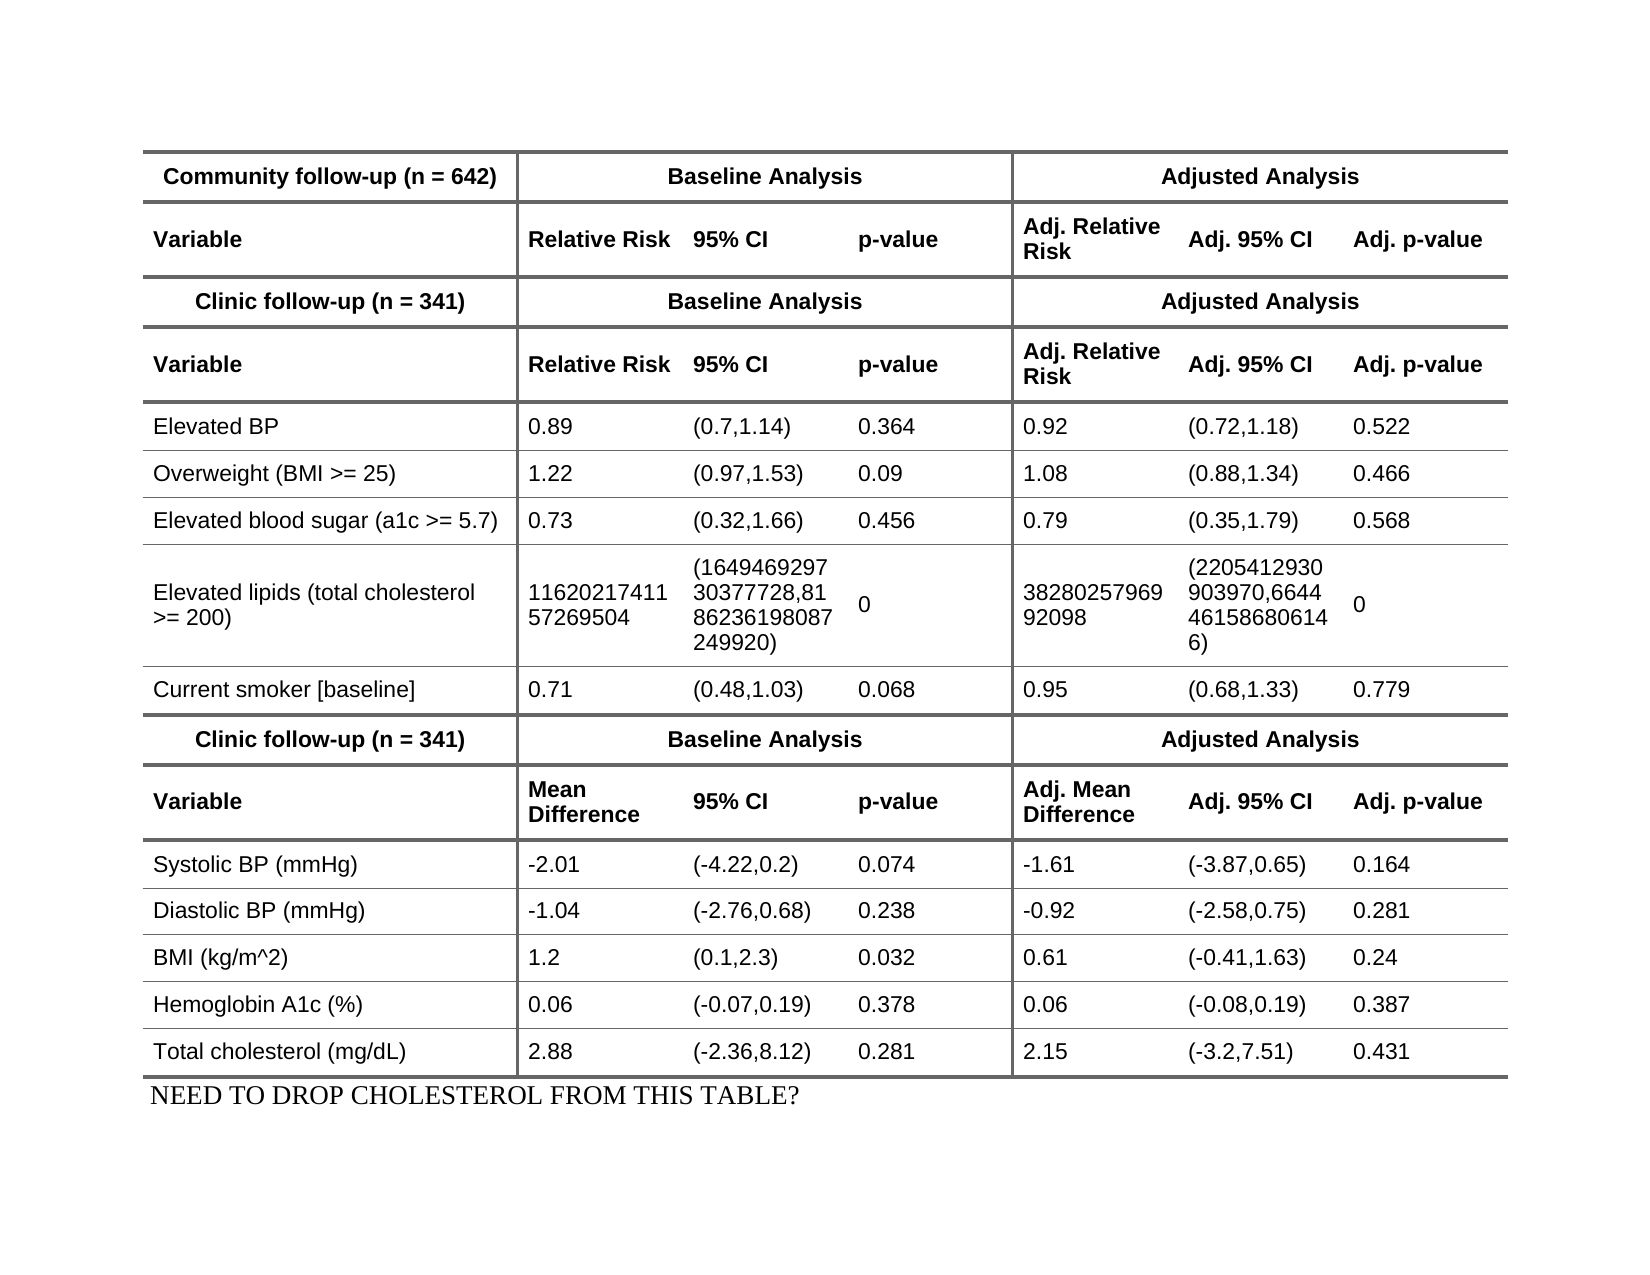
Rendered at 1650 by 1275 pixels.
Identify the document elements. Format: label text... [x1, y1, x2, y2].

table_cell Variable [143, 204, 516, 275]
table_cell (-3.87,0.65) [1178, 842, 1342, 887]
table_cell Elevated BP [143, 404, 516, 450]
table_cell 95% CI [683, 204, 847, 275]
table_cell 0.456 [848, 498, 1011, 544]
table_cell (0.32,1.66) [683, 498, 847, 544]
table_cell (-4.22,0.2) [683, 842, 847, 887]
table_cell 0.95 [1014, 667, 1177, 712]
table_cell 0.06 [519, 982, 682, 1028]
table_cell 0.568 [1343, 498, 1507, 544]
table_cell (-3.2,7.51) [1178, 1029, 1342, 1075]
table_cell 95% CI [683, 329, 847, 400]
table_cell Relative Risk [519, 329, 682, 400]
table_cell 0.779 [1343, 667, 1507, 712]
table_cell (0.48,1.03) [683, 667, 847, 712]
table_cell 1.2 [519, 935, 682, 981]
table_header Baseline Analysis [519, 154, 1011, 200]
table_cell -1.61 [1014, 842, 1177, 887]
table_cell (0.88,1.34) [1178, 451, 1342, 497]
table_cell 0.24 [1343, 935, 1507, 981]
table_cell Adj. Mean Difference [1014, 767, 1177, 837]
table_cell (0.7,1.14) [683, 404, 847, 450]
table_cell 0.238 [848, 889, 1011, 934]
table_cell Adj. p-value [1343, 204, 1507, 275]
table_cell Mean Difference [519, 767, 682, 837]
table_cell 0 [848, 545, 1011, 666]
table_cell (0.72,1.18) [1178, 404, 1342, 450]
table_cell (-0.07,0.19) [683, 982, 847, 1028]
table_cell Overweight (BMI >= 25) [143, 451, 516, 497]
table_cell 0.09 [848, 451, 1011, 497]
table_cell (-0.08,0.19) [1178, 982, 1342, 1028]
table_cell (0.97,1.53) [683, 451, 847, 497]
table_cell Variable [143, 767, 516, 837]
table_cell Systolic BP (mmHg) [143, 842, 516, 887]
table_cell 0.431 [1343, 1029, 1507, 1075]
table_cell (-2.58,0.75) [1178, 889, 1342, 934]
table_cell 0.61 [1014, 935, 1177, 981]
table_header Clinic follow-up (n = 341) [143, 279, 516, 325]
table_cell Adj. p-value [1343, 329, 1507, 400]
table_header Adjusted Analysis [1014, 717, 1507, 762]
table_cell Adj. 95% CI [1178, 329, 1342, 400]
table_cell (164946929730377728,8186236198087249920) [683, 545, 847, 666]
table_cell 0.79 [1014, 498, 1177, 544]
table_cell Current smoker [baseline] [143, 667, 516, 712]
table_cell 0.92 [1014, 404, 1177, 450]
table_cell Adj. 95% CI [1178, 204, 1342, 275]
table_cell 0.068 [848, 667, 1011, 712]
table_cell p-value [848, 767, 1011, 837]
table_cell 0.466 [1343, 451, 1507, 497]
table_cell Total cholesterol (mg/dL) [143, 1029, 516, 1075]
table_cell 2.15 [1014, 1029, 1177, 1075]
table_header Clinic follow-up (n = 341) [143, 717, 516, 762]
table_cell Adj. p-value [1343, 767, 1507, 837]
table_cell Diastolic BP (mmHg) [143, 889, 516, 934]
table_cell 1.08 [1014, 451, 1177, 497]
table_cell 0.89 [519, 404, 682, 450]
table_cell -2.01 [519, 842, 682, 887]
table_cell BMI (kg/m^2) [143, 935, 516, 981]
table_cell 0.73 [519, 498, 682, 544]
table_cell 0.281 [848, 1029, 1011, 1075]
table_cell (-2.76,0.68) [683, 889, 847, 934]
table_cell 0.06 [1014, 982, 1177, 1028]
table_cell 0.164 [1343, 842, 1507, 887]
table_cell (-2.36,8.12) [683, 1029, 847, 1075]
table_cell Adj. Relative Risk [1014, 204, 1177, 275]
table_cell 0.032 [848, 935, 1011, 981]
table_cell (0.1,2.3) [683, 935, 847, 981]
table_header Baseline Analysis [519, 279, 1011, 325]
table_cell 3828025796992098 [1014, 545, 1177, 666]
table_cell Variable [143, 329, 516, 400]
table_cell Elevated blood sugar (a1c >= 5.7) [143, 498, 516, 544]
table_cell 1.22 [519, 451, 682, 497]
table_cell 0.378 [848, 982, 1011, 1028]
table_cell 0.364 [848, 404, 1011, 450]
table_cell 0.71 [519, 667, 682, 712]
table_cell (2205412930903970,6644461586806146) [1178, 545, 1342, 666]
table_cell 2.88 [519, 1029, 682, 1075]
table_header Community follow-up (n = 642) [143, 154, 516, 200]
table_header Baseline Analysis [519, 717, 1011, 762]
table_cell Hemoglobin A1c (%) [143, 982, 516, 1028]
table_header Adjusted Analysis [1014, 154, 1507, 200]
table_cell (0.35,1.79) [1178, 498, 1342, 544]
table_cell Relative Risk [519, 204, 682, 275]
table_cell 0.074 [848, 842, 1011, 887]
table_cell p-value [848, 204, 1011, 275]
table_cell 0.522 [1343, 404, 1507, 450]
table_cell Adj. Relative Risk [1014, 329, 1177, 400]
table_cell 0 [1343, 545, 1507, 666]
table_cell 1162021741157269504 [519, 545, 682, 666]
table_cell Adj. 95% CI [1178, 767, 1342, 837]
table_cell (-0.41,1.63) [1178, 935, 1342, 981]
table_cell 0.387 [1343, 982, 1507, 1028]
table_header Adjusted Analysis [1014, 279, 1507, 325]
table_cell -1.04 [519, 889, 682, 934]
table_cell Elevated lipids (total cholesterol >= 200) [143, 545, 516, 666]
table_cell p-value [848, 329, 1011, 400]
table_cell 0.281 [1343, 889, 1507, 934]
table_cell -0.92 [1014, 889, 1177, 934]
table_cell 95% CI [683, 767, 847, 837]
table_cell (0.68,1.33) [1178, 667, 1342, 712]
